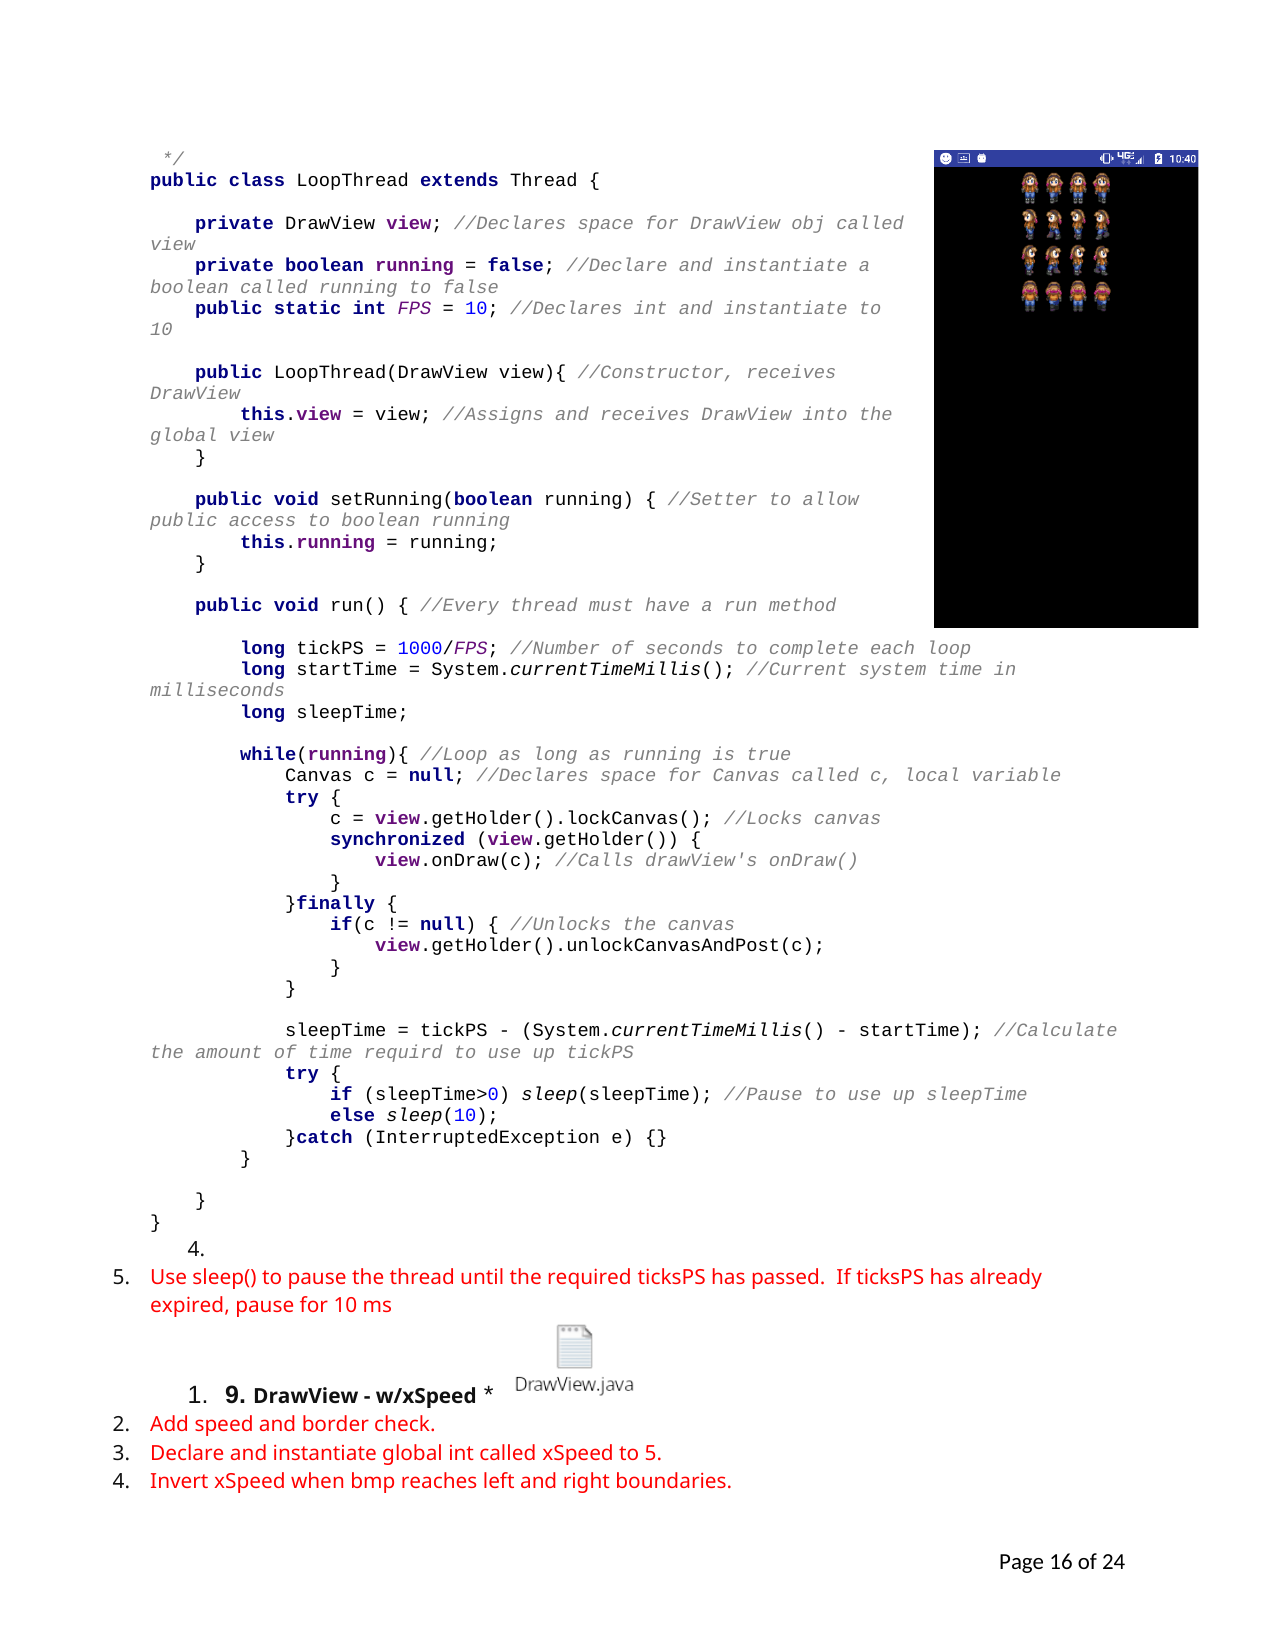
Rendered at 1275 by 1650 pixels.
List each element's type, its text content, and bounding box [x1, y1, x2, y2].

list Use sleep() to pause the thread until the required ticksPS has passed. If ticksPS has already expired, pause for 10 ms [112, 1262, 1125, 1319]
list 9. DrawView - w/xSpeed * [187, 1319, 1125, 1409]
picture [932, 150, 1199, 625]
list Add speed and border check. [112, 1409, 1125, 1438]
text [150, 150, 1125, 1234]
list Invert xSpeed when bmp reaches left and right boundaries. [112, 1466, 1125, 1495]
list Declare and instantiate global int called xSpeed to 5. [112, 1438, 1125, 1466]
